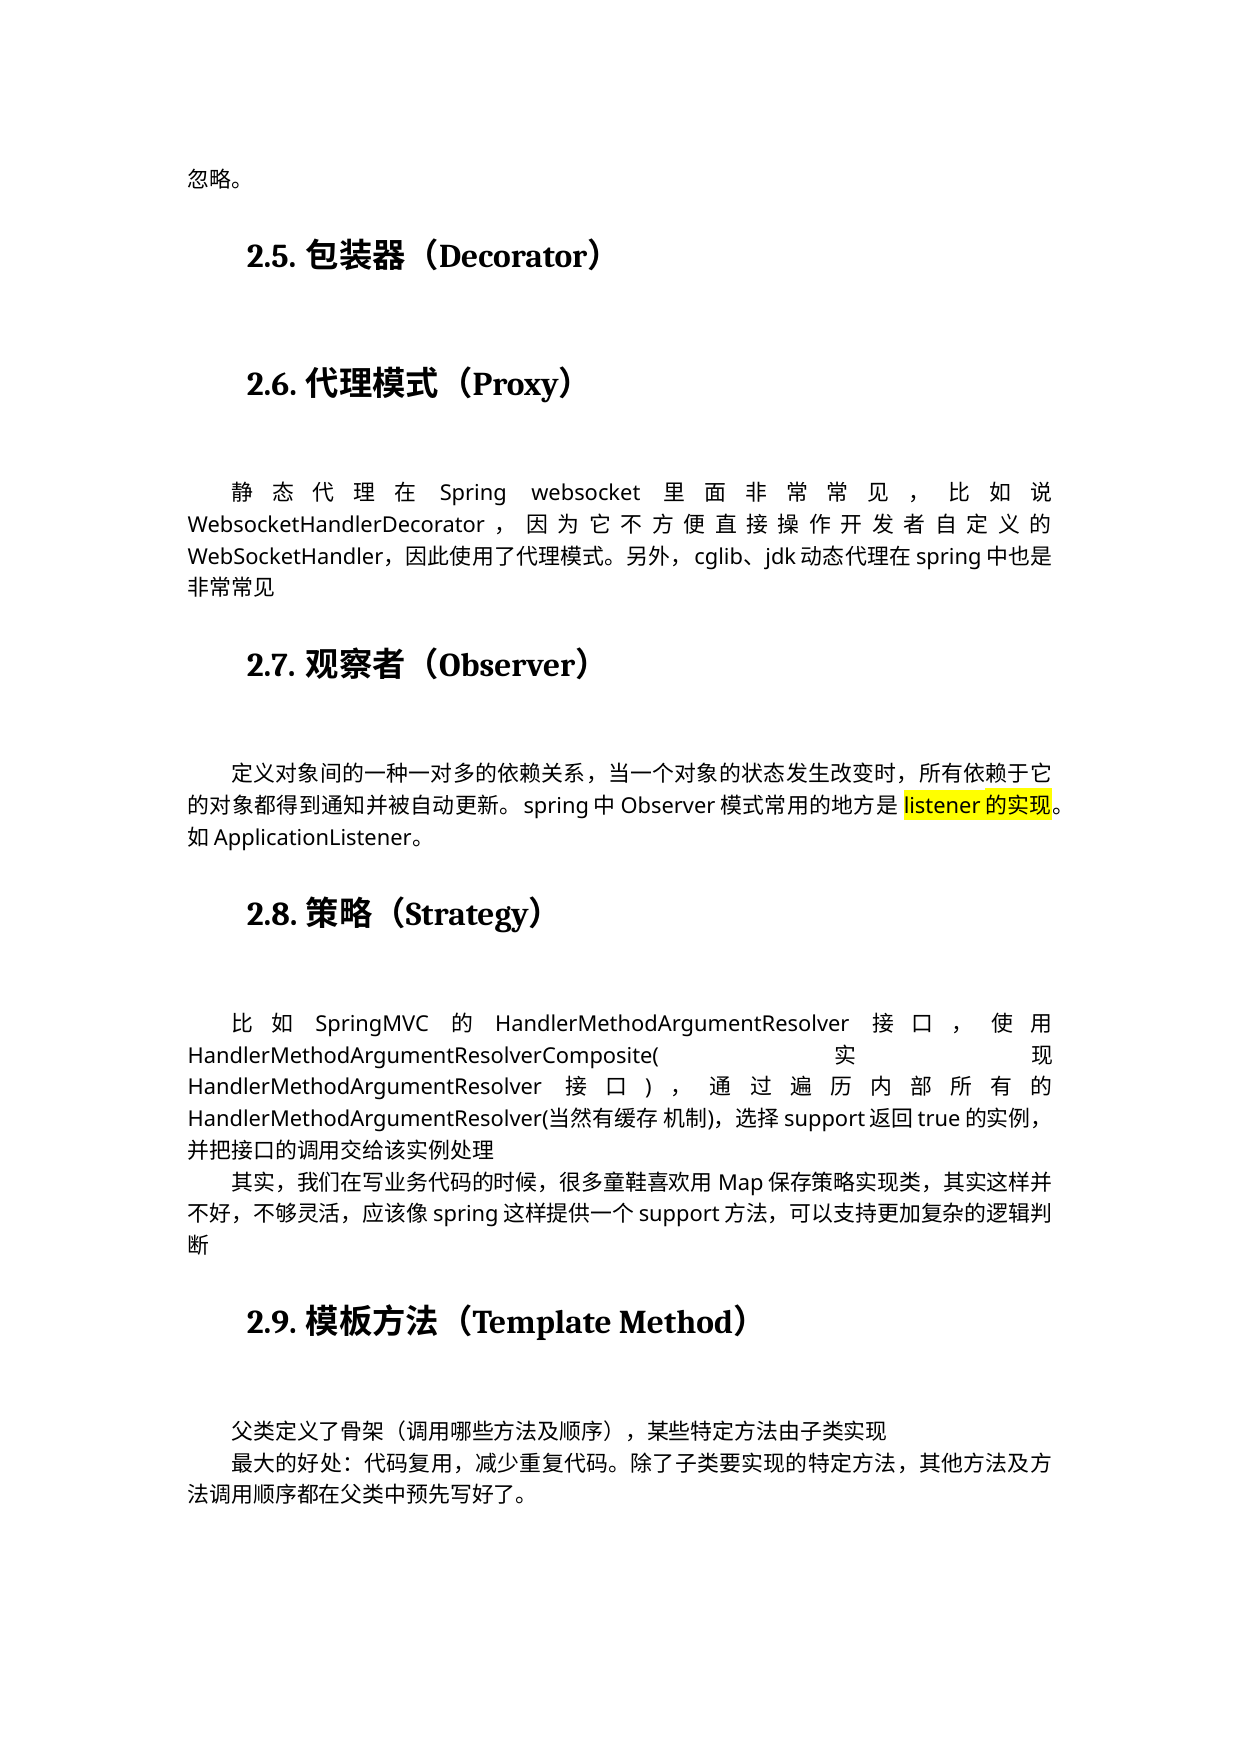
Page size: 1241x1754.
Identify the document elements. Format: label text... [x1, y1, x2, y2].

text 比如SpringMVC的HandlerMethodArgumentResolver接口，使用HandlerMethodArgumentResolverComposite(实现HandlerMethodArgumentResolver接口)，通过遍历内部所有的HandlerMethodArgumentResolver(当然有缓存 机制)，选择support返回true的实例，并把接口的调用交给该实例处理 [187, 1006, 1053, 1164]
subtitle 观察者（Observer） [247, 629, 1053, 694]
subtitle 策略（Strategy） [247, 879, 1053, 944]
text 定义对象间的一种一对多的依赖关系，当一个对象的状态发生改变时，所有依赖于它的对象都得到通知并被自动更新。spring中Observer模式常用的地方是listener的实现。如ApplicationListener。 [187, 756, 1053, 852]
subtitle 包装器（Decorator） [247, 221, 1053, 286]
text 父类定义了骨架（调用哪些方法及顺序），某些特定方法由子类实现 [187, 1414, 1053, 1446]
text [187, 162, 1053, 194]
subtitle 代理模式（Proxy） [247, 348, 1053, 413]
text 静态代理在Spring websocket里面非常常见，比如说WebsocketHandlerDecorator，因为它不方便直接操作开发者自定义的WebSocketHandler，因此使用了代理模式。另外，cglib、jdk动态代理在spring中也是非常常见 [187, 475, 1053, 602]
text 最大的好处：代码复用，减少重复代码。除了子类要实现的特定方法，其他方法及方法调用顺序都在父类中预先写好了。 [187, 1446, 1053, 1509]
subtitle 模板方法（Template Method） [247, 1287, 1053, 1352]
text 其实，我们在写业务代码的时候，很多童鞋喜欢用Map保存策略实现类，其实这样并不好，不够灵活，应该像spring这样提供一个support方法，可以支持更加复杂的逻辑判断 [187, 1164, 1053, 1260]
